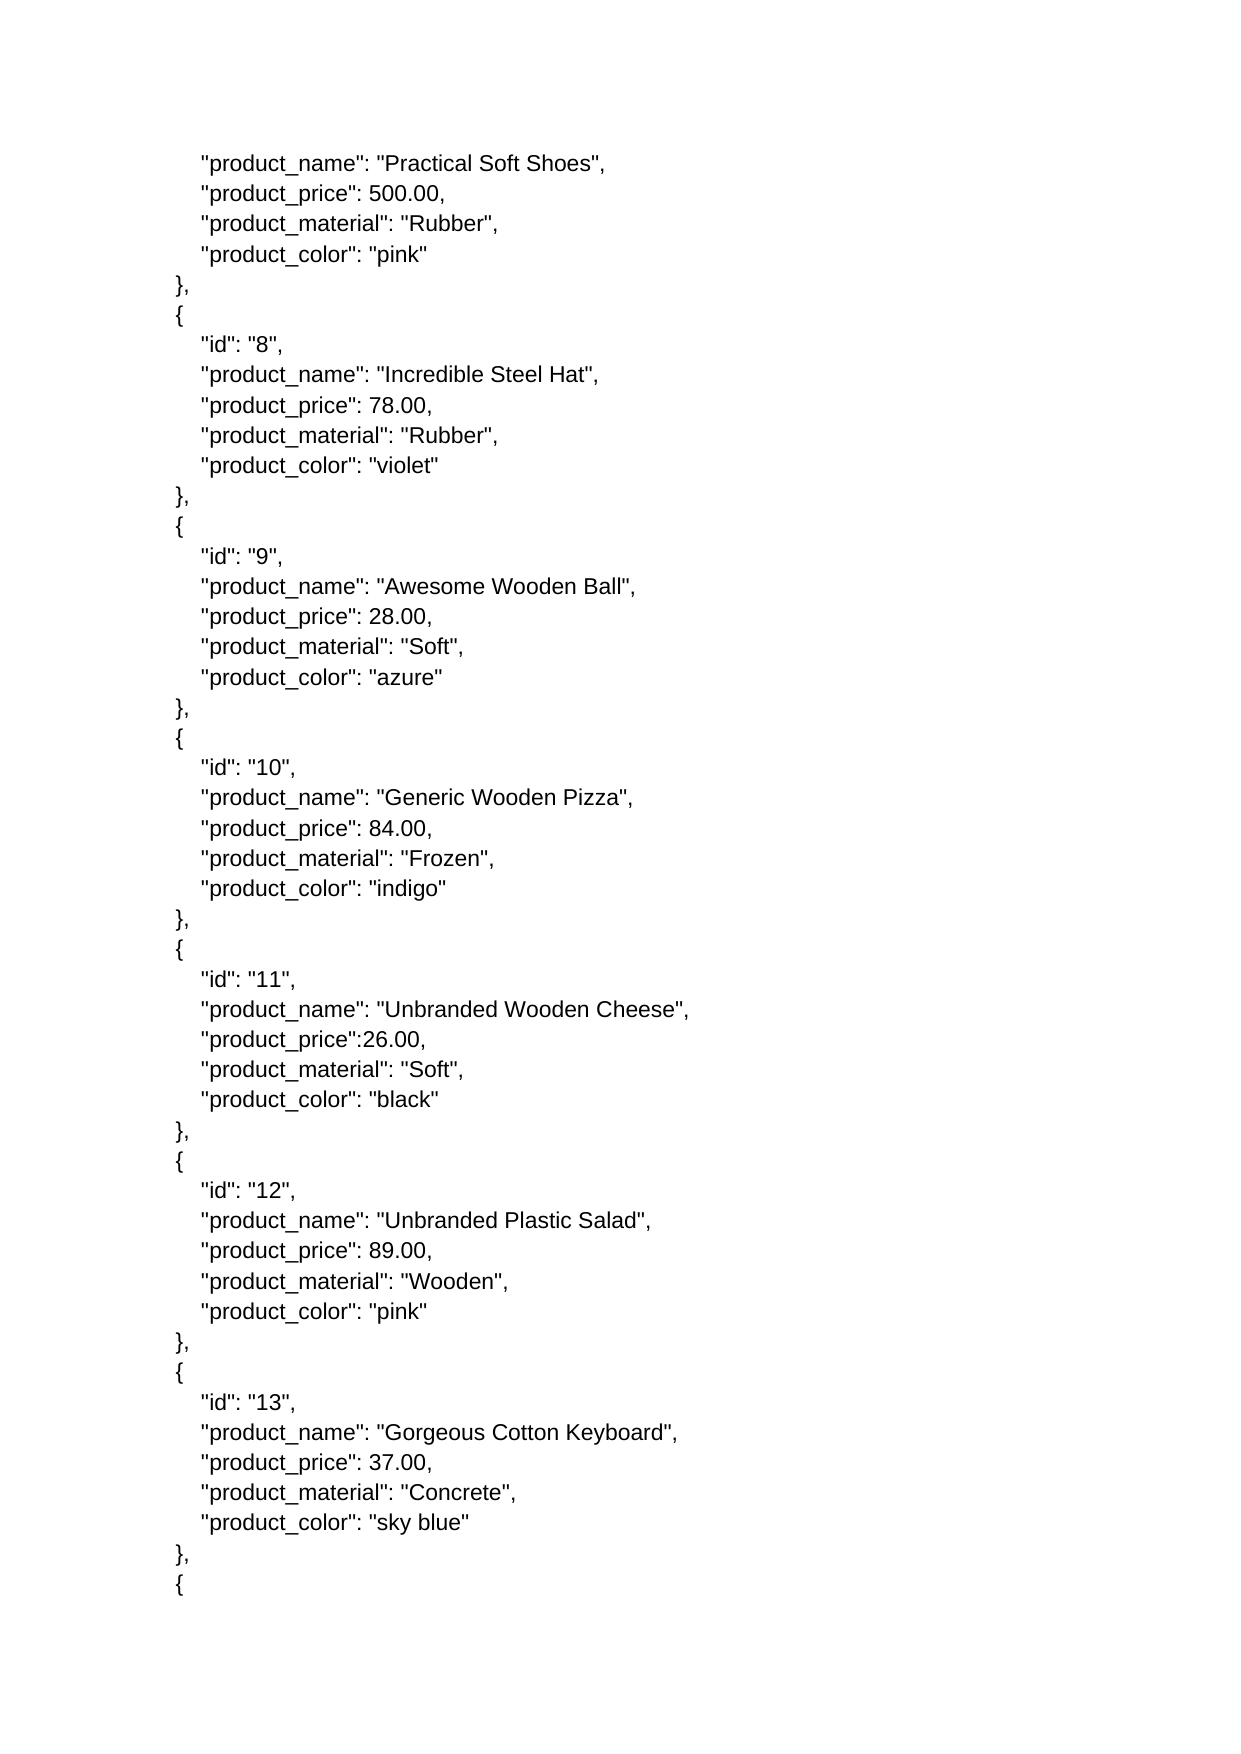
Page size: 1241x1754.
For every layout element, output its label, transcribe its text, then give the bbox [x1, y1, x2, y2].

text "product_price": 89.00, [150, 1237, 1090, 1264]
text "product_name": "Unbranded Wooden Cheese", [150, 996, 1090, 1022]
text "product_material": "Soft", [150, 633, 1090, 660]
text }, [150, 1328, 1090, 1354]
text "product_price":26.00, [150, 1026, 1090, 1052]
text "product_name": "Practical Soft Shoes", [150, 150, 1090, 176]
text }, [150, 271, 1090, 297]
text { [150, 935, 1090, 962]
text }, [150, 905, 1090, 932]
text "product_name": "Awesome Wooden Ball", [150, 573, 1090, 599]
text { [150, 1147, 1090, 1173]
text }, [150, 482, 1090, 509]
text "id": "9", [150, 543, 1090, 569]
text }, [150, 1117, 1090, 1143]
text }, [150, 1539, 1090, 1566]
text "product_name": "Incredible Steel Hat", [150, 361, 1090, 388]
text "product_material": "Concrete", [150, 1479, 1090, 1506]
text "product_color": "pink" [150, 1298, 1090, 1324]
text { [150, 1358, 1090, 1385]
text "product_material": "Wooden", [150, 1268, 1090, 1294]
text "product_material": "Frozen", [150, 845, 1090, 871]
text "product_price": 28.00, [150, 603, 1090, 629]
text }, [150, 694, 1090, 720]
text "product_color": "azure" [150, 663, 1090, 690]
text "product_color": "indigo" [150, 875, 1090, 901]
text "product_material": "Rubber", [150, 210, 1090, 237]
text { [150, 301, 1090, 327]
text "id": "8", [150, 331, 1090, 358]
text { [150, 1570, 1090, 1596]
text "product_color": "sky blue" [150, 1509, 1090, 1536]
text "product_color": "pink" [150, 241, 1090, 267]
text "product_material": "Rubber", [150, 422, 1090, 448]
text "id": "12", [150, 1177, 1090, 1203]
text "product_material": "Soft", [150, 1056, 1090, 1083]
text "product_color": "violet" [150, 452, 1090, 478]
text "product_price": 84.00, [150, 814, 1090, 841]
text { [150, 724, 1090, 750]
text "product_name": "Gorgeous Cotton Keyboard", [150, 1419, 1090, 1445]
text "id": "10", [150, 754, 1090, 781]
text "product_price": 500.00, [150, 180, 1090, 207]
text "product_name": "Unbranded Plastic Salad", [150, 1207, 1090, 1234]
text "product_price": 37.00, [150, 1449, 1090, 1475]
text { [150, 512, 1090, 539]
text "id": "13", [150, 1388, 1090, 1415]
text "id": "11", [150, 966, 1090, 992]
text "product_color": "black" [150, 1086, 1090, 1113]
text "product_price": 78.00, [150, 392, 1090, 418]
text "product_name": "Generic Wooden Pizza", [150, 784, 1090, 811]
